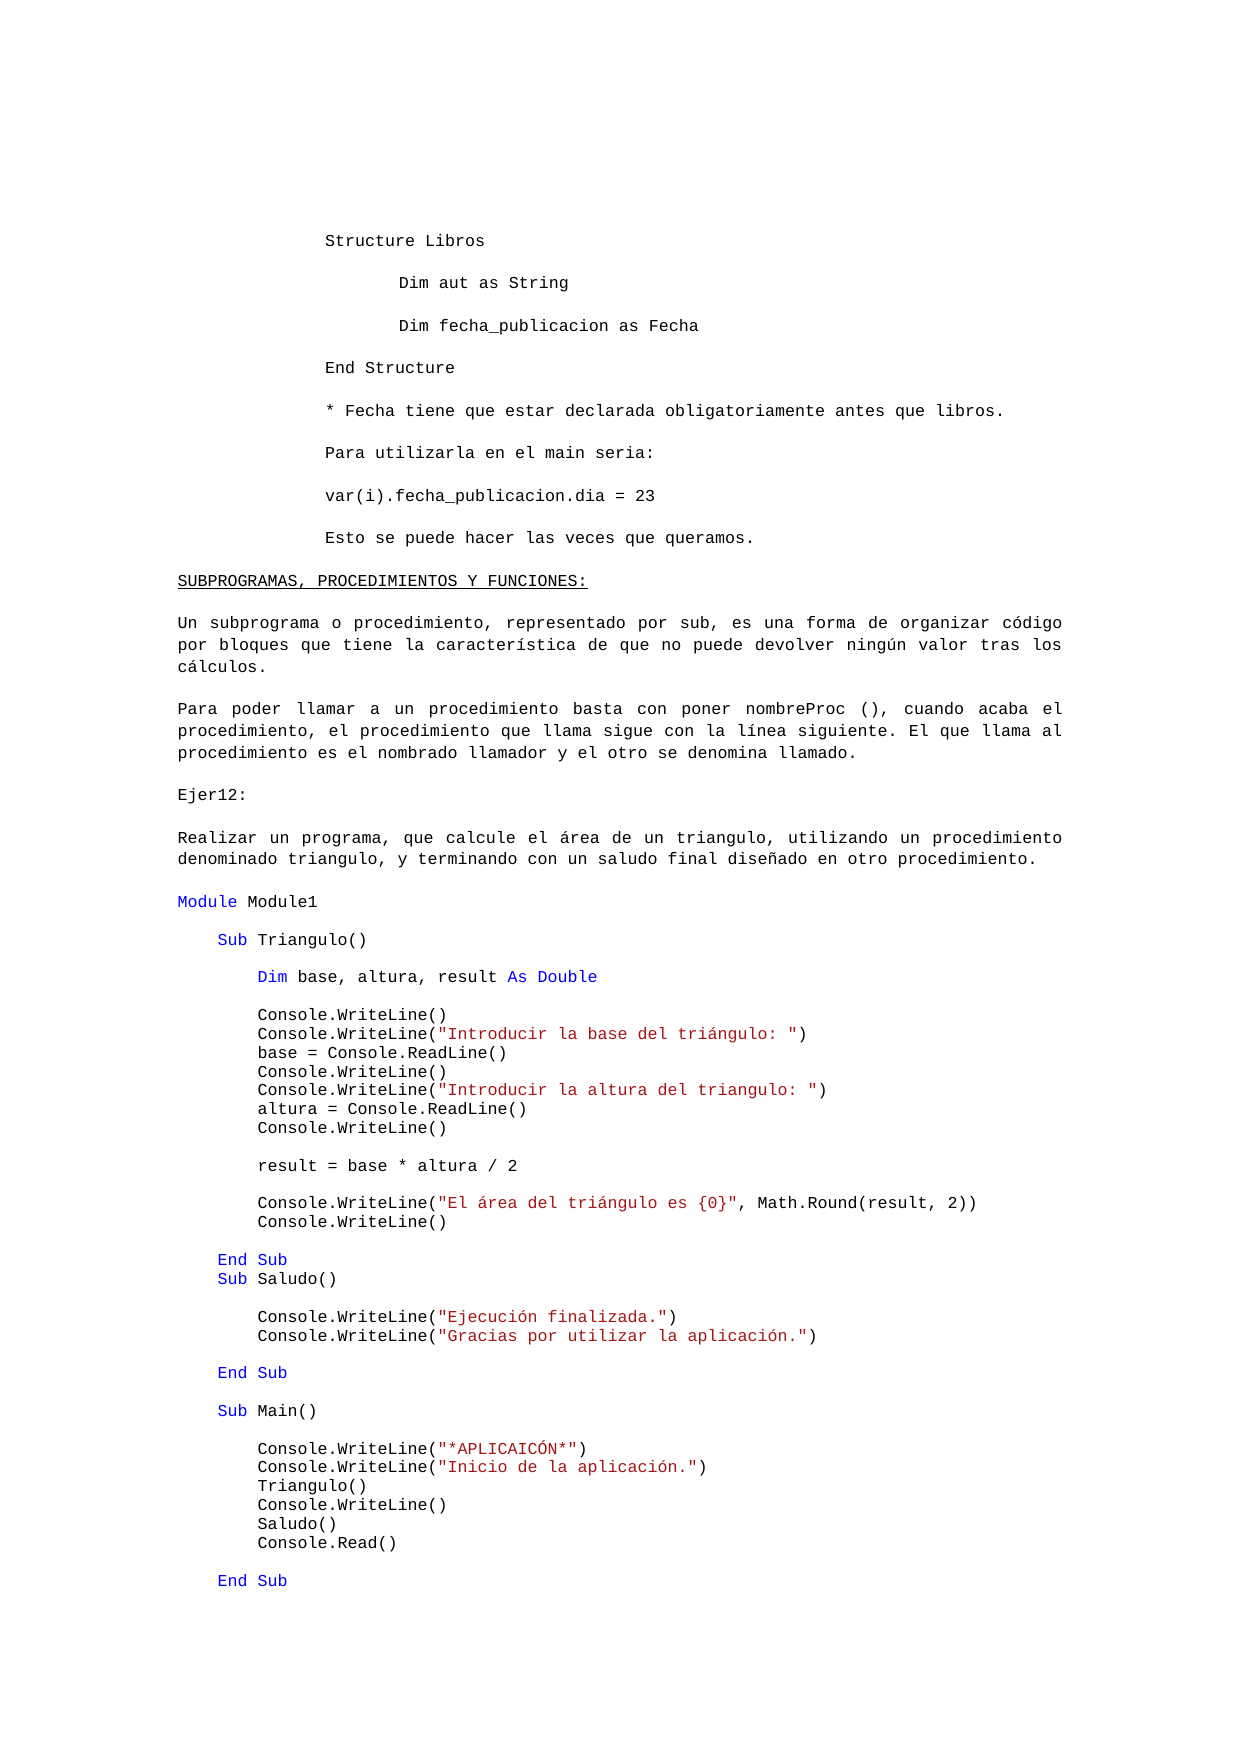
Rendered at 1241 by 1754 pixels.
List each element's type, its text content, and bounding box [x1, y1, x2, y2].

text Esto se puede hacer las veces que queramos. [251, 530, 1063, 549]
text Console.WriteLine("Gracias por utilizar la aplicación.") [177, 1327, 1063, 1346]
text Console.WriteLine() [177, 1214, 1063, 1233]
text var(i).fecha_publicacion.dia = 23 [251, 488, 1063, 506]
text Console.WriteLine("*APLICAICÓN*") [177, 1440, 1063, 1459]
text Para utilizarla en el main seria: [251, 445, 1063, 464]
text Console.WriteLine("Introducir la altura del triangulo: ") [177, 1082, 1063, 1101]
text Para poder llamar a un procedimiento basta con poner nombreProc (), cuando acaba el procedimiento, el procedimiento que llama sigue con la línea siguiente. El que llama al procedimiento es el nombrado llamador y el otro se denomina llamado. [177, 701, 1063, 763]
text Triangulo() [177, 1478, 1063, 1497]
text Ejer12: [177, 787, 1063, 806]
text Console.Read() [177, 1534, 1063, 1553]
text Console.WriteLine("Introducir la base del triángulo: ") [177, 1025, 1063, 1044]
text SUBPROGRAMAS, PROCEDIMIENTOS Y FUNCIONES: [177, 573, 1063, 591]
text End Structure [251, 360, 1063, 379]
text Saludo() [177, 1516, 1063, 1534]
text Sub Triangulo() [177, 931, 1063, 950]
text Dim base, altura, result As Double [177, 969, 1063, 988]
text Dim fecha_publicacion as Fecha [251, 318, 1063, 336]
text End Sub [177, 1252, 1063, 1271]
text Console.WriteLine() [177, 1497, 1063, 1516]
text Console.WriteLine("Inicio de la aplicación.") [177, 1459, 1063, 1478]
text End Sub [177, 1572, 1063, 1591]
text altura = Console.ReadLine() [177, 1101, 1063, 1120]
text Sub Main() [177, 1402, 1063, 1421]
text Module Module1 [177, 893, 1063, 912]
text Realizar un programa, que calcule el área de un triangulo, utilizando un procedimiento denominado triangulo, y terminando con un saludo final diseñado en otro procedimiento. [177, 829, 1063, 870]
text * Fecha tiene que estar declarada obligatoriamente antes que libros. [251, 403, 1063, 421]
text base = Console.ReadLine() [177, 1044, 1063, 1063]
text Sub Saludo() [177, 1271, 1063, 1289]
text Un subprograma o procedimiento, representado por sub, es una forma de organizar código por bloques que tiene la característica de que no puede devolver ningún valor tras los cálculos. [177, 615, 1063, 677]
text Console.WriteLine("Ejecución finalizada.") [177, 1308, 1063, 1327]
text result = base * altura / 2 [177, 1157, 1063, 1176]
text Structure Libros [251, 233, 1063, 251]
text Console.WriteLine() [177, 1120, 1063, 1138]
text Console.WriteLine("El área del triángulo es {0}", Math.Round(result, 2)) [177, 1195, 1063, 1214]
text End Sub [177, 1365, 1063, 1384]
text Console.WriteLine() [177, 1063, 1063, 1082]
text Console.WriteLine() [177, 1007, 1063, 1025]
text Dim aut as String [251, 275, 1063, 294]
